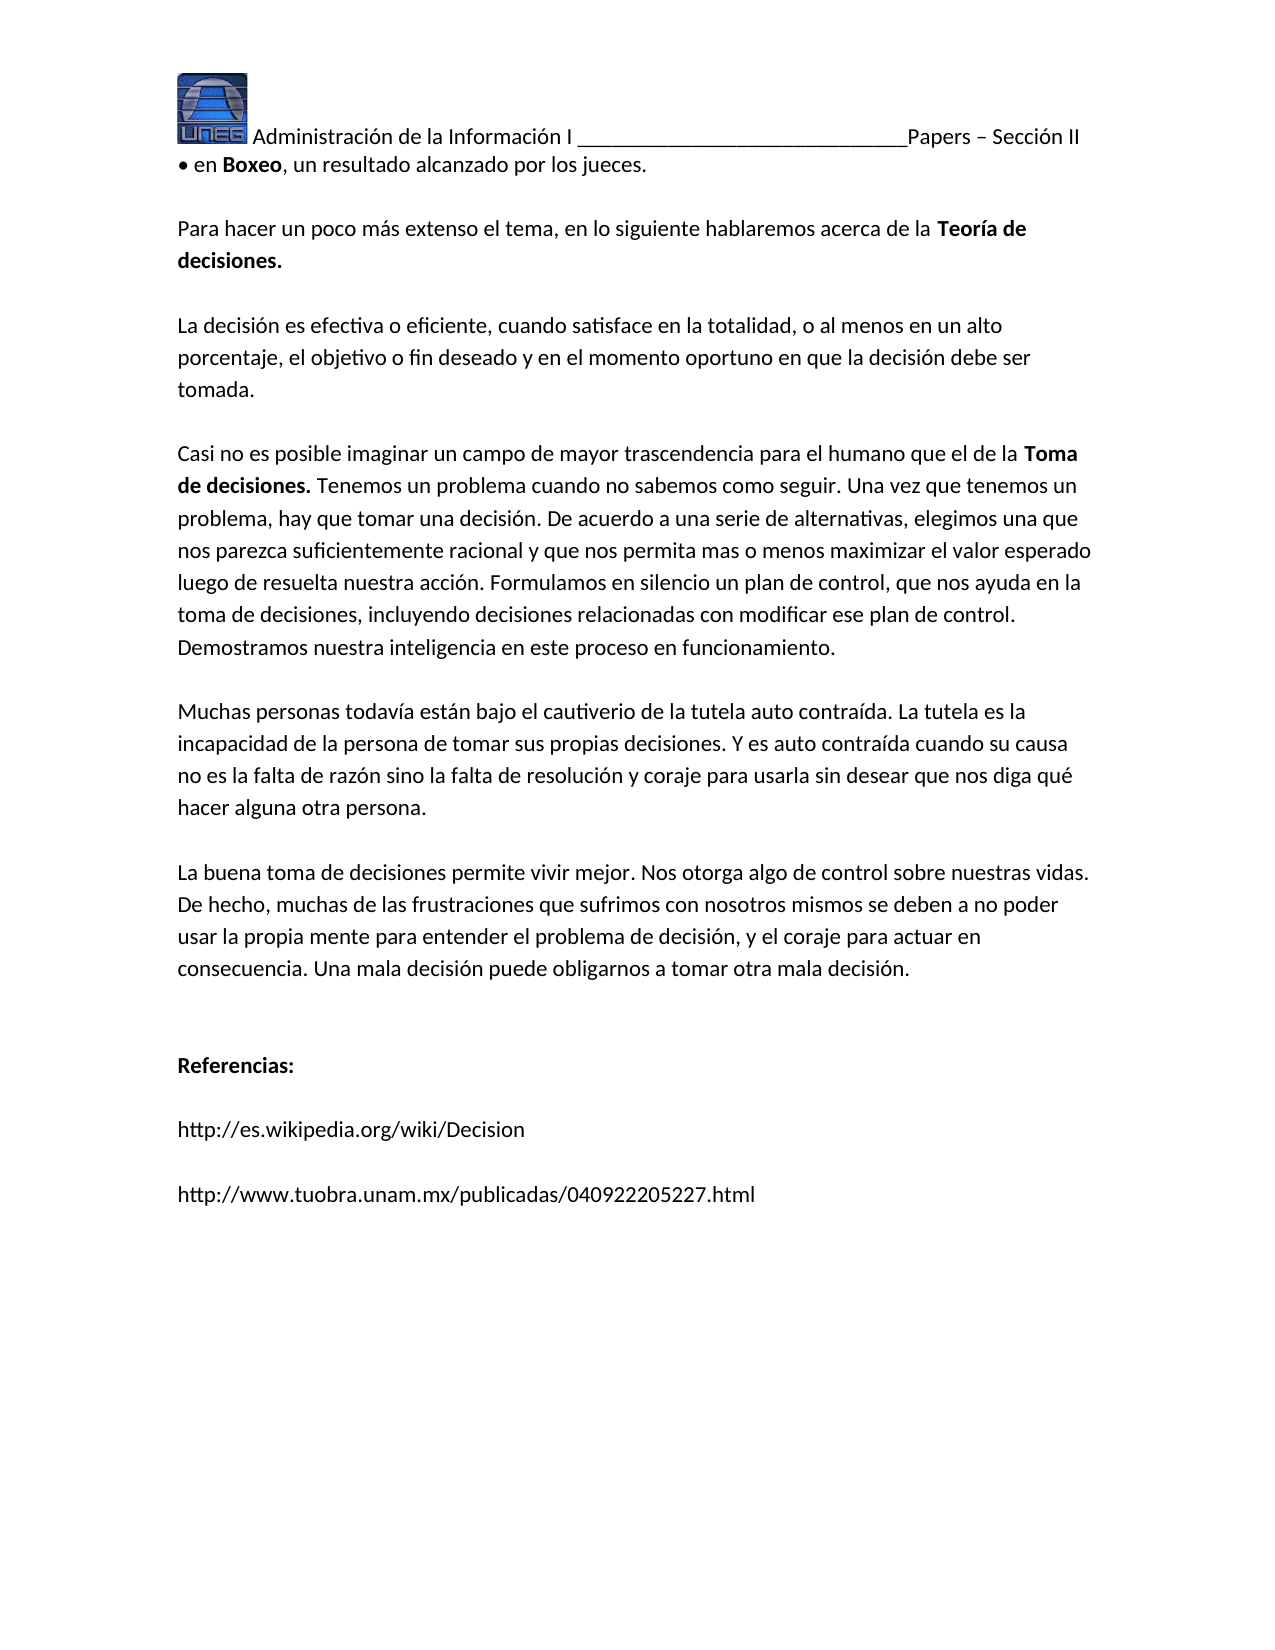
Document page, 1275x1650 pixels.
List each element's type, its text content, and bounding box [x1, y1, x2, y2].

picture [177, 73, 248, 144]
